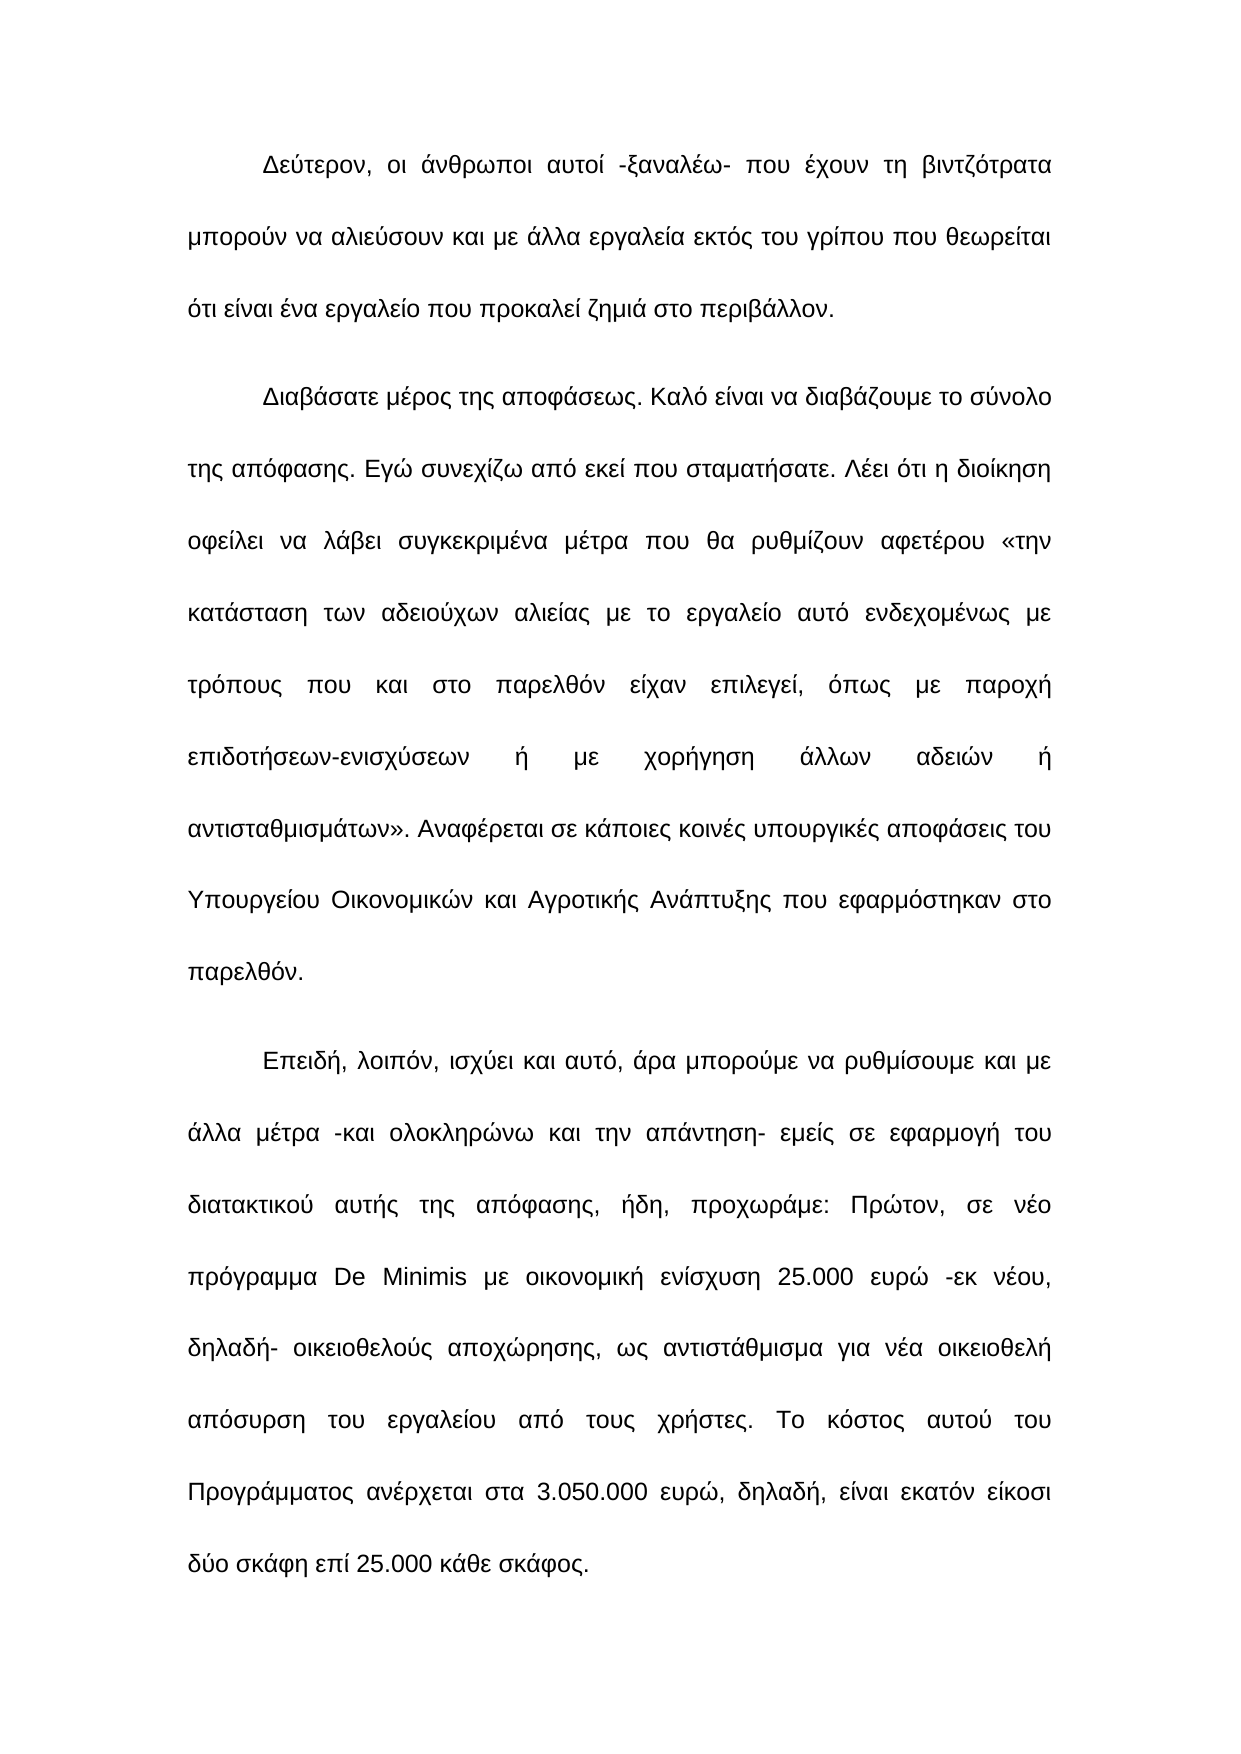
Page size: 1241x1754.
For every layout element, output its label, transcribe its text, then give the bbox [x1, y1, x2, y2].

text Δεύτερον, οι άνθρωποι αυτοί -ξαναλέω- που έχουν τη βιντζότρατα μπορούν να αλιεύσουν και με άλλα εργαλεία εκτός του γρίπου που θεωρείται ότι είναι ένα εργαλείο που προκαλεί ζημιά στο περιβάλλον. [187, 150, 1053, 322]
text Διαβάσατε μέρος της αποφάσεως. Καλό είναι να διαβάζουμε το σύνολο της απόφασης. Εγώ συνεχίζω από εκεί που σταματήσατε. Λέει ότι η διοίκηση οφείλει να λάβει συγκεκριμένα μέτρα που θα ρυθμίζουν αφετέρου «την κατάσταση των αδειούχων αλιείας με το εργαλείο αυτό ενδεχομένως με τρόπους που και στο παρελθόν είχαν επιλεγεί, όπως με παροχή επιδοτήσεων-ενισχύσεων ή με χορήγηση άλλων αδειών ή αντισταθμισμάτων». Αναφέρεται σε κάποιες κοινές υπουργικές αποφάσεις του Υπουργείου Οικονομικών και Αγροτικής Ανάπτυξης που εφαρμόστηκαν στο παρελθόν. [187, 382, 1053, 986]
text Επειδή, λοιπόν, ισχύει και αυτό, άρα μπορούμε να ρυθμίσουμε και με άλλα μέτρα -και ολοκληρώνω και την απάντηση- εμείς σε εφαρμογή του διατακτικού αυτής της απόφασης, ήδη, προχωράμε: Πρώτον, σε νέο πρόγραμμα De Minimis με οικονομική ενίσχυση 25.000 ευρώ -εκ νέου, δηλαδή- οικειοθελούς αποχώρησης, ως αντιστάθμισμα για νέα οικειοθελή απόσυρση του εργαλείου από τους χρήστες. Το κόστος αυτού του Προγράμματος ανέρχεται στα 3.050.000 ευρώ, δηλαδή, είναι εκατόν είκοσι δύο σκάφη επί 25.000 κάθε σκάφος. [187, 1046, 1053, 1578]
